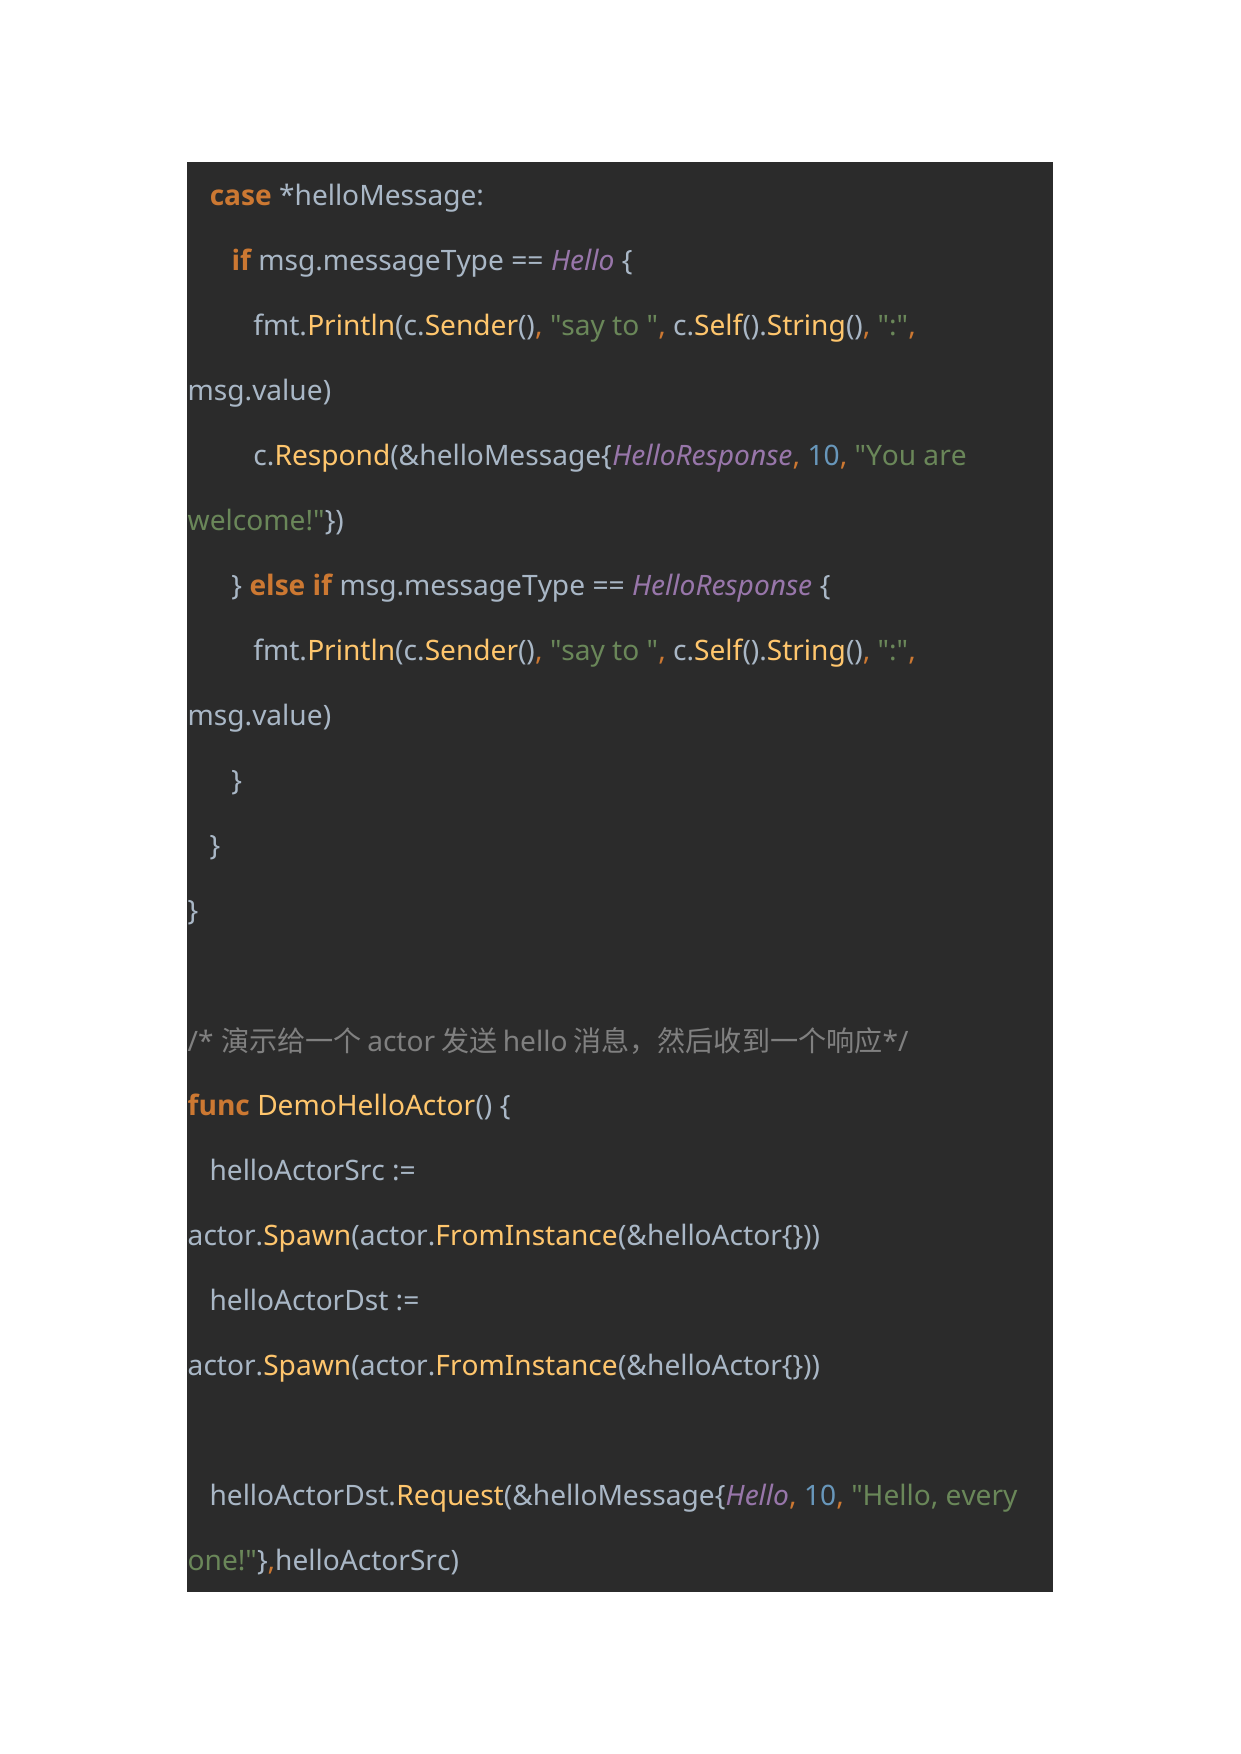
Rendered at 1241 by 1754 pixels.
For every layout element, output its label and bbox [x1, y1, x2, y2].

text [187, 162, 1053, 1592]
